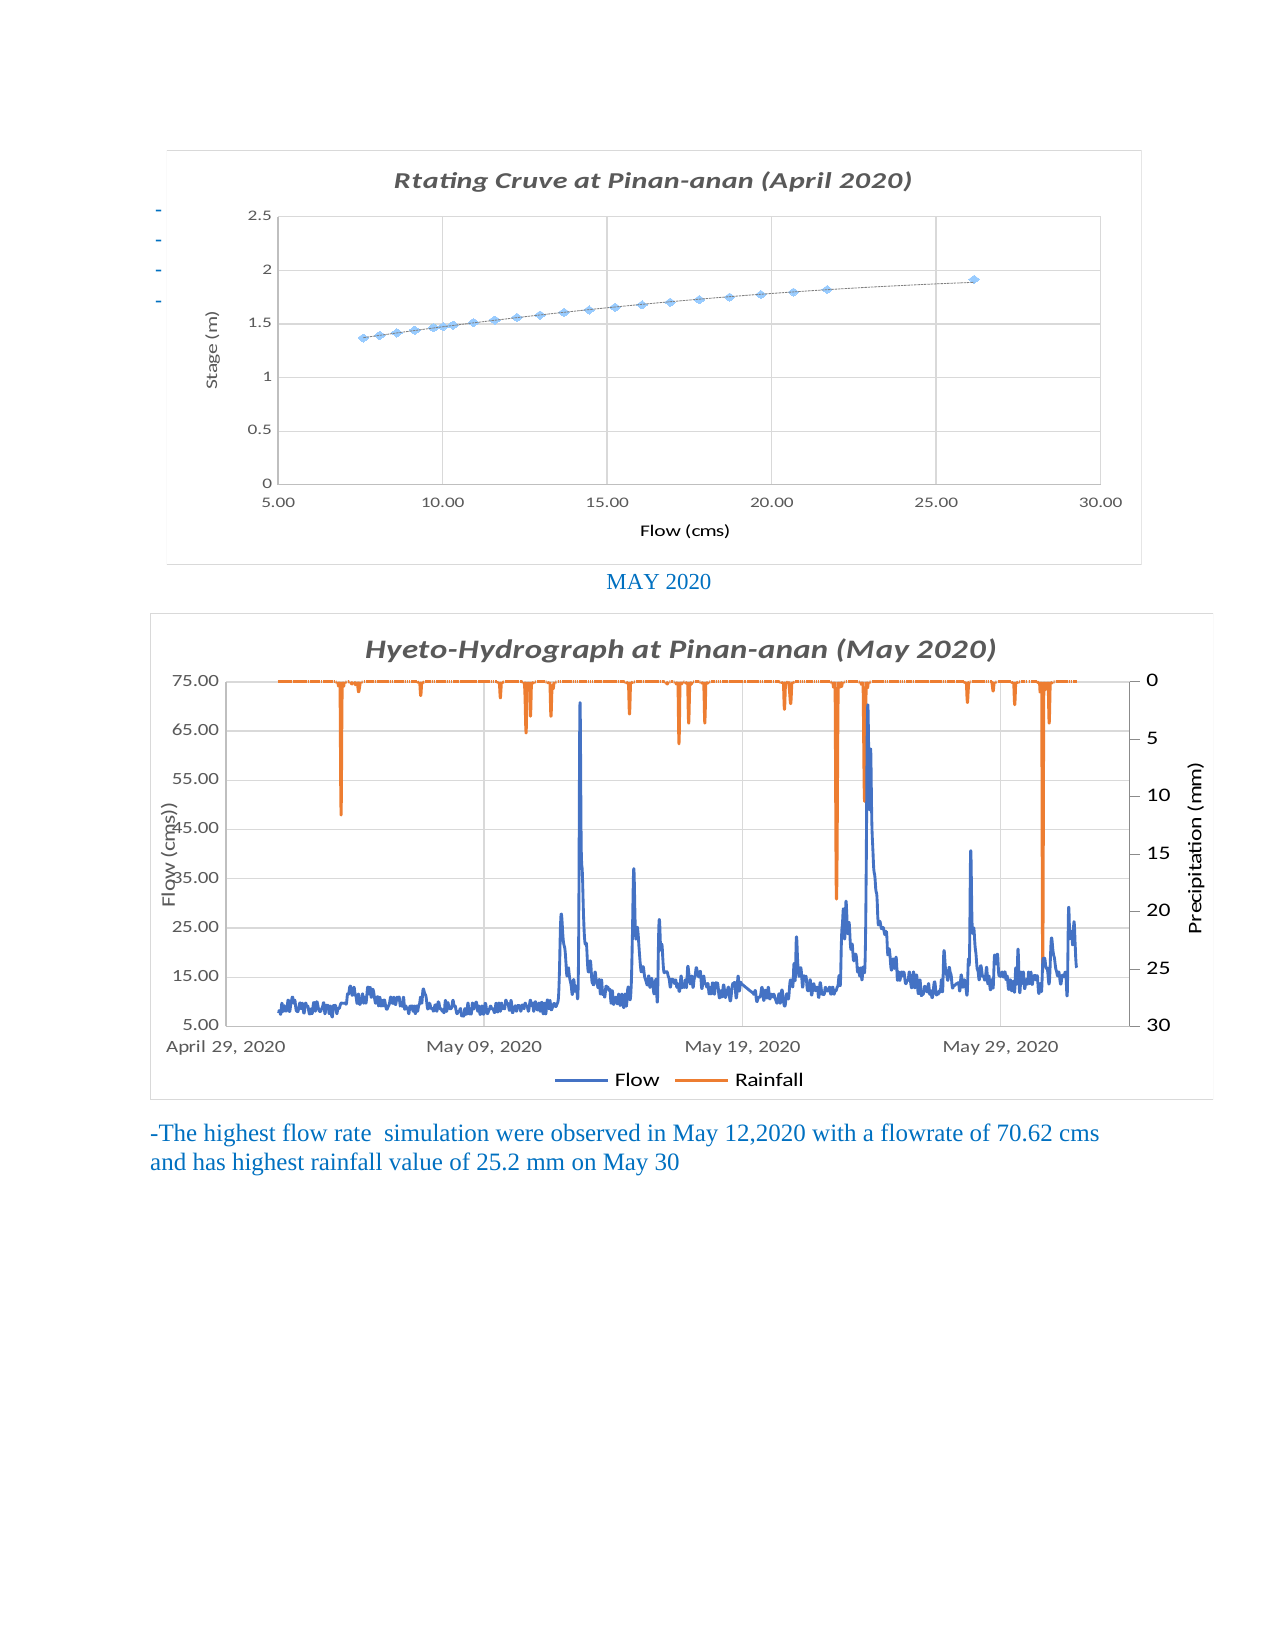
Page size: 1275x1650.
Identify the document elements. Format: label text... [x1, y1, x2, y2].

text -The highest flow rate simulation were observed in May 12,2020 with a flowrate of 70.62 cms and has highest rainfall value of 25.2 mm on May 30 [150, 1118, 1125, 1176]
list MAY 2020 [192, 565, 1125, 595]
